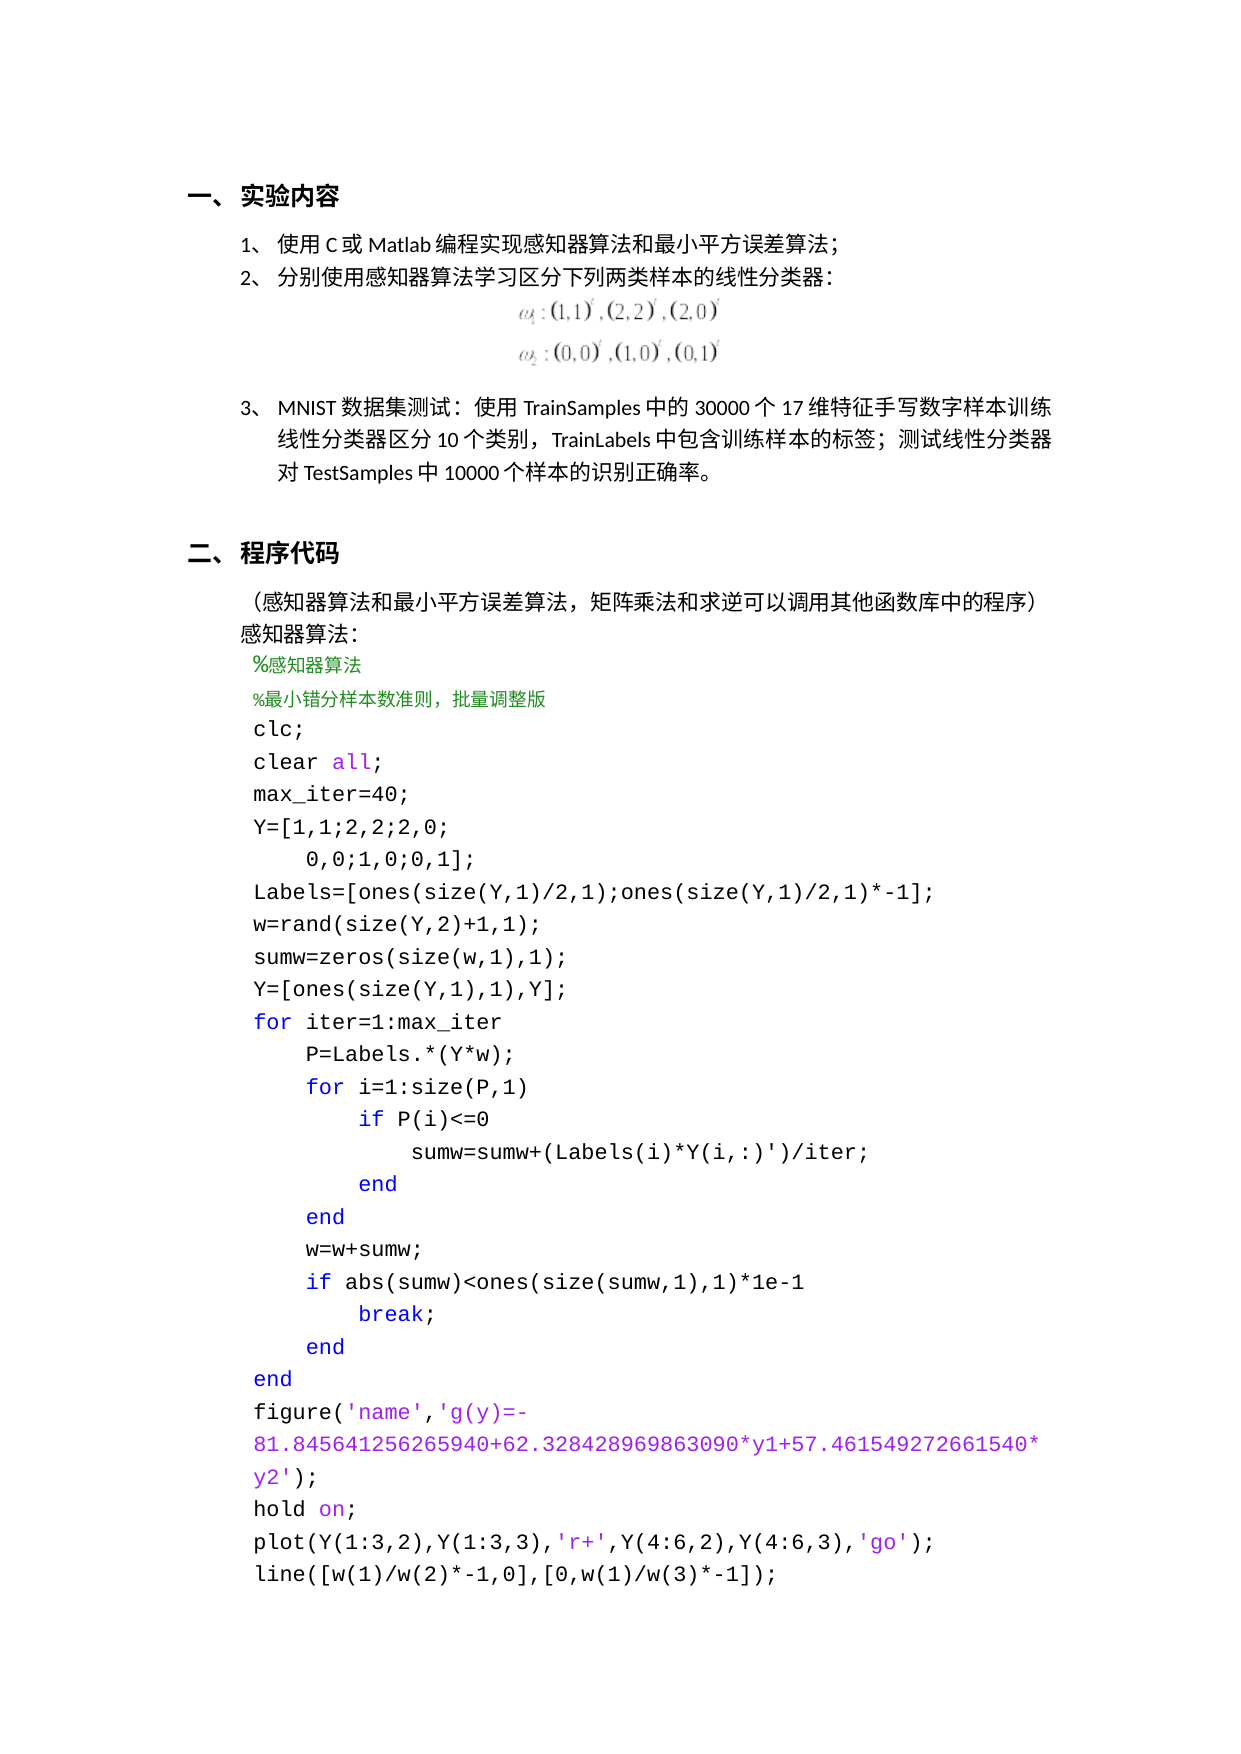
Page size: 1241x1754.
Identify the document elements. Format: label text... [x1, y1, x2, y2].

list 感知器算法： [240, 617, 1053, 649]
text w=rand(size(Y,2)+1,1); [253, 909, 1053, 942]
text if P(i)<=0 [253, 1104, 1053, 1137]
text sumw=zeros(size(w,1),1); [253, 942, 1053, 974]
text figure('name','g(y)=-81.845641256265940+62.328428969863090*y1+57.461549272661540*y2'); [253, 1397, 1053, 1494]
list 程序代码 [187, 519, 1053, 584]
text w=w+sumw; [253, 1234, 1053, 1267]
text Y=[ones(size(Y,1),1),Y]; [253, 974, 1053, 1007]
text plot(Y(1:3,2),Y(1:3,3),'r+',Y(4:6,2),Y(4:6,3),'go'); [253, 1527, 1053, 1559]
text break; [253, 1299, 1053, 1332]
text Labels=[ones(size(Y,1)/2,1);ones(size(Y,1)/2,1)*-1]; [253, 877, 1053, 909]
text Y=[1,1;2,2;2,0; [253, 812, 1053, 844]
text 0,0;1,0;0,1]; [253, 844, 1053, 877]
text clc; [253, 714, 1053, 747]
text end [253, 1169, 1053, 1202]
text P=Labels.*(Y*w); [253, 1039, 1053, 1072]
text end [253, 1202, 1053, 1234]
text for iter=1:max_iter [253, 1007, 1053, 1039]
text if abs(sumw)<ones(size(sumw,1),1)*1e-1 [253, 1267, 1053, 1299]
list 使用C或Matlab编程实现感知器算法和最小平方误差算法； [240, 227, 1053, 259]
list MNIST数据集测试：使用TrainSamples中的30000个17维特征手写数字样本训练线性分类器区分10个类别，TrainLabels中包含训练样本的标签；测试线性分类器对TestSamples中10000个样本的识别正确率。 [240, 389, 1053, 487]
list （感知器算法和最小平方误差算法，矩阵乘法和求逆可以调用其他函数库中的程序） [240, 584, 1053, 617]
text for i=1:size(P,1) [253, 1072, 1053, 1104]
text %感知器算法 [253, 649, 1053, 682]
text line([w(1)/w(2)*-1,0],[0,w(1)/w(3)*-1]); [253, 1559, 1053, 1592]
list 实验内容 [187, 162, 1053, 227]
text hold on; [253, 1494, 1053, 1527]
text end [253, 1364, 1053, 1397]
text sumw=sumw+(Labels(i)*Y(i,:)')/iter; [253, 1137, 1053, 1169]
text max_iter=40; [253, 779, 1053, 812]
text clear all; [253, 747, 1053, 779]
text %最小错分样本数准则，批量调整版 [253, 682, 1053, 714]
text end [253, 1332, 1053, 1364]
list 分别使用感知器算法学习区分下列两类样本的线性分类器： [240, 259, 1053, 292]
